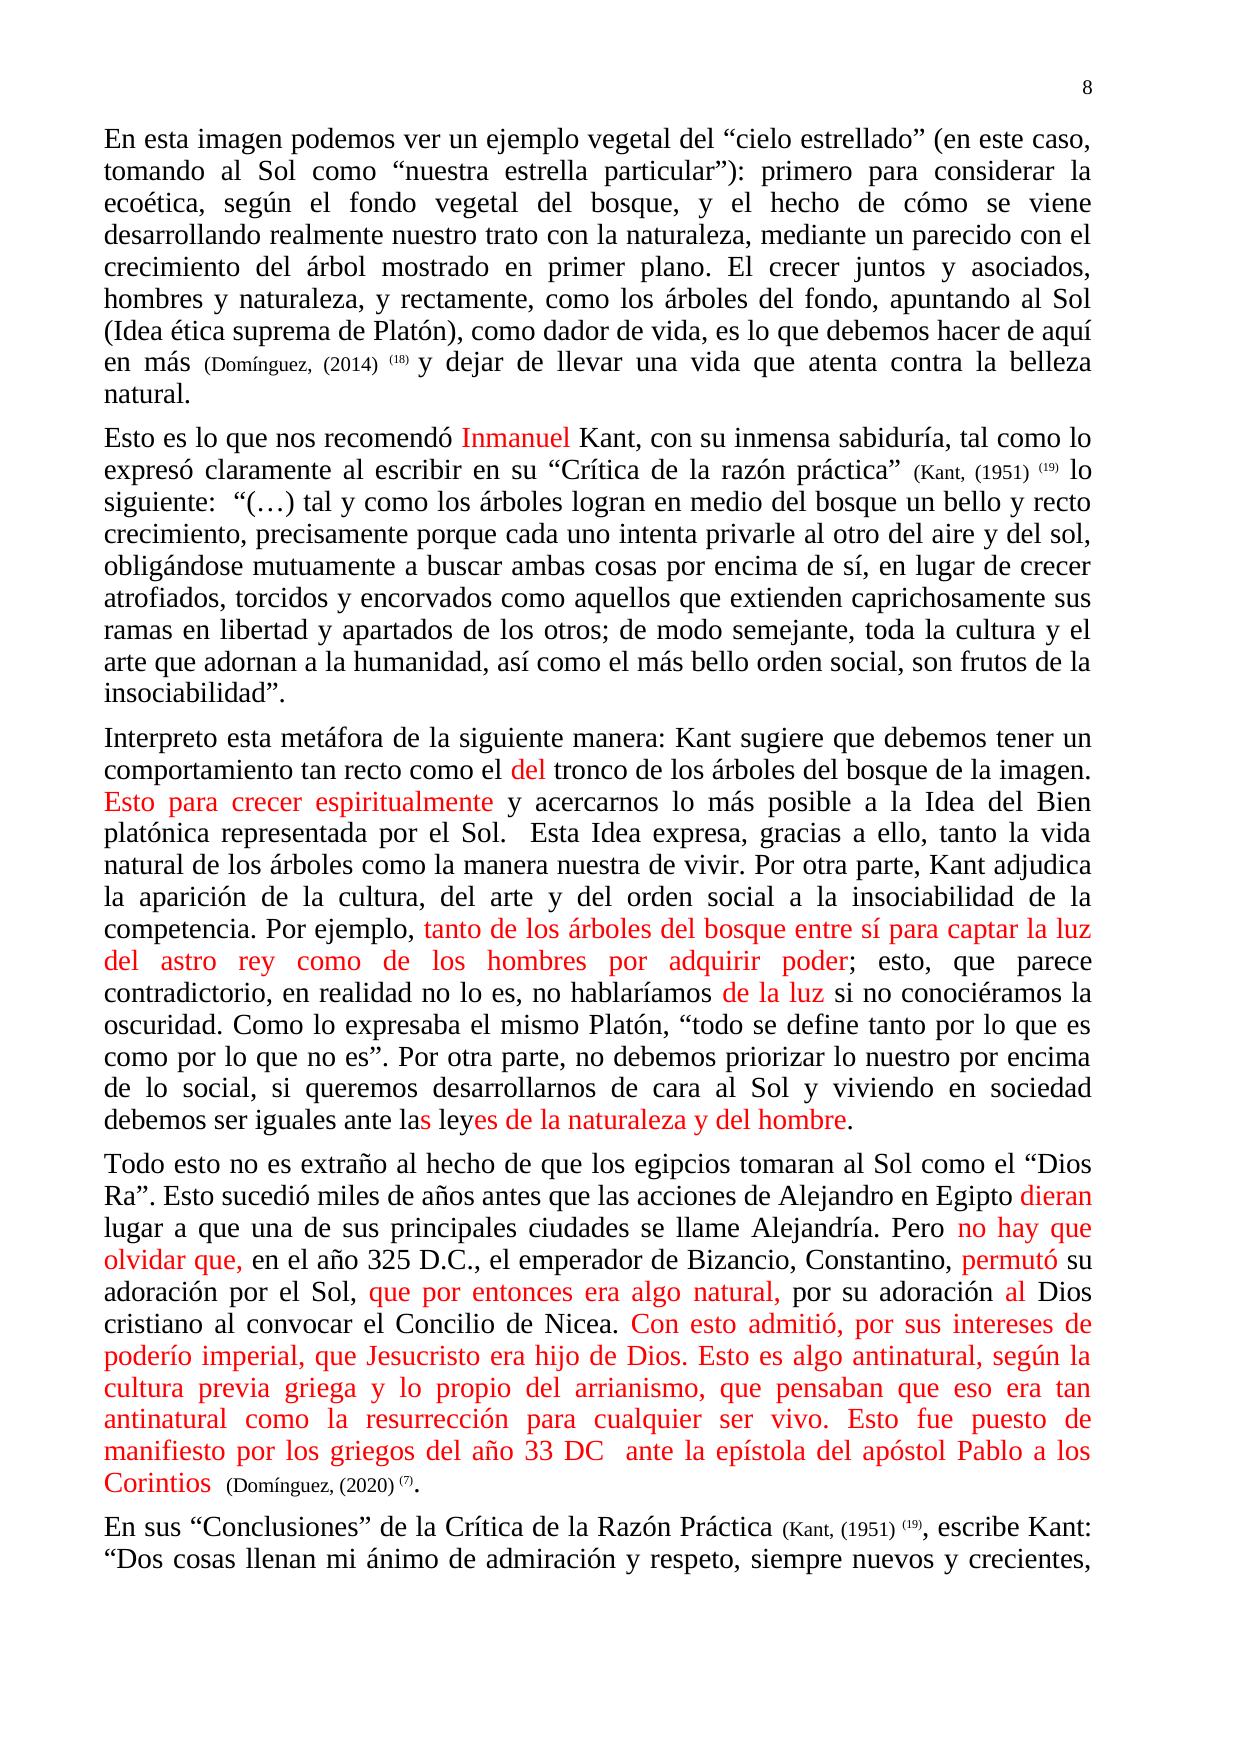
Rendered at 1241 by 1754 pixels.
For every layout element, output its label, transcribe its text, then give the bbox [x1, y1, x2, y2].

text En esta imagen podemos ver un ejemplo vegetal del “cielo estrellado” (en este caso, tomando al Sol como “nuestra estrella particular”): primero para considerar la ecoética, según el fondo vegetal del bosque, y el hecho de cómo se viene desarrollando realmente nuestro trato con la naturaleza, mediante un parecido con el crecimiento del árbol mostrado en primer plano. El crecer juntos y asociados, hombres y naturaleza, y rectamente, como los árboles del fondo, apuntando al Sol (Idea ética suprema de Platón), como dador de vida, es lo que debemos hacer de aquí en más (Domínguez, (2014) (18) y dejar de llevar una vida que atenta contra la belleza natural. [103, 123, 1092, 410]
text Todo esto no es extraño al hecho de que los egipcios tomaran al Sol como el “Dios Ra”. Esto sucedió miles de años antes que las acciones de Alejandro en Egipto dieran lugar a que una de sus principales ciudades se llame Alejandría. Pero no hay que olvidar que, en el año 325 D.C., el emperador de Bizancio, Constantino, permutó su adoración por el Sol, que por entonces era algo natural, por su adoración al Dios cristiano al convocar el Concilio de Nicea. Con esto admitió, por sus intereses de poderío imperial, que Jesucristo era hijo de Dios. Esto es algo antinatural, según la cultura previa griega y lo propio del arrianismo, que pensaban que eso era tan antinatural como la resurrección para cualquier ser vivo. Esto fue puesto de manifiesto por los griegos del año 33 DC ante la epístola del apóstol Pablo a los Corintios (Domínguez, (2020) (7). [103, 1148, 1092, 1499]
text Interpreto esta metáfora de la siguiente manera: Kant sugiere que debemos tener un comportamiento tan recto como el del tronco de los árboles del bosque de la imagen. Esto para crecer espiritualmente y acercarnos lo más posible a la Idea del Bien platónica representada por el Sol. Esta Idea expresa, gracias a ello, tanto la vida natural de los árboles como la manera nuestra de vivir. Por otra parte, Kant adjudica la aparición de la cultura, del arte y del orden social a la insociabilidad de la competencia. Por ejemplo, tanto de los árboles del bosque entre sí para captar la luz del astro rey como de los hombres por adquirir poder; esto, que parece contradictorio, en realidad no lo es, no hablaríamos de la luz si no conociéramos la oscuridad. Como lo expresaba el mismo Platón, “todo se define tanto por lo que es como por lo que no es”. Por otra parte, no debemos priorizar lo nuestro por encima de lo social, si queremos desarrollarnos de cara al Sol y viviendo en sociedad debemos ser iguales ante las leyes de la naturaleza y del hombre. [103, 722, 1092, 1136]
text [103, 1511, 1092, 1575]
text Esto es lo que nos recomendó Inmanuel Kant, con su inmensa sabiduría, tal como lo expresó claramente al escribir en su “Crítica de la razón práctica” (Kant, (1951) (19) lo siguiente: “(…) tal y como los árboles logran en medio del bosque un bello y recto crecimiento, precisamente porque cada uno intenta privarle al otro del aire y del sol, obligándose mutuamente a buscar ambas cosas por encima de sí, en lugar de crecer atrofiados, torcidos y encorvados como aquellos que extienden caprichosamente sus ramas en libertad y apartados de los otros; de modo semejante, toda la cultura y el arte que adornan a la humanidad, así como el más bello orden social, son frutos de la insociabilidad”. [103, 422, 1092, 709]
